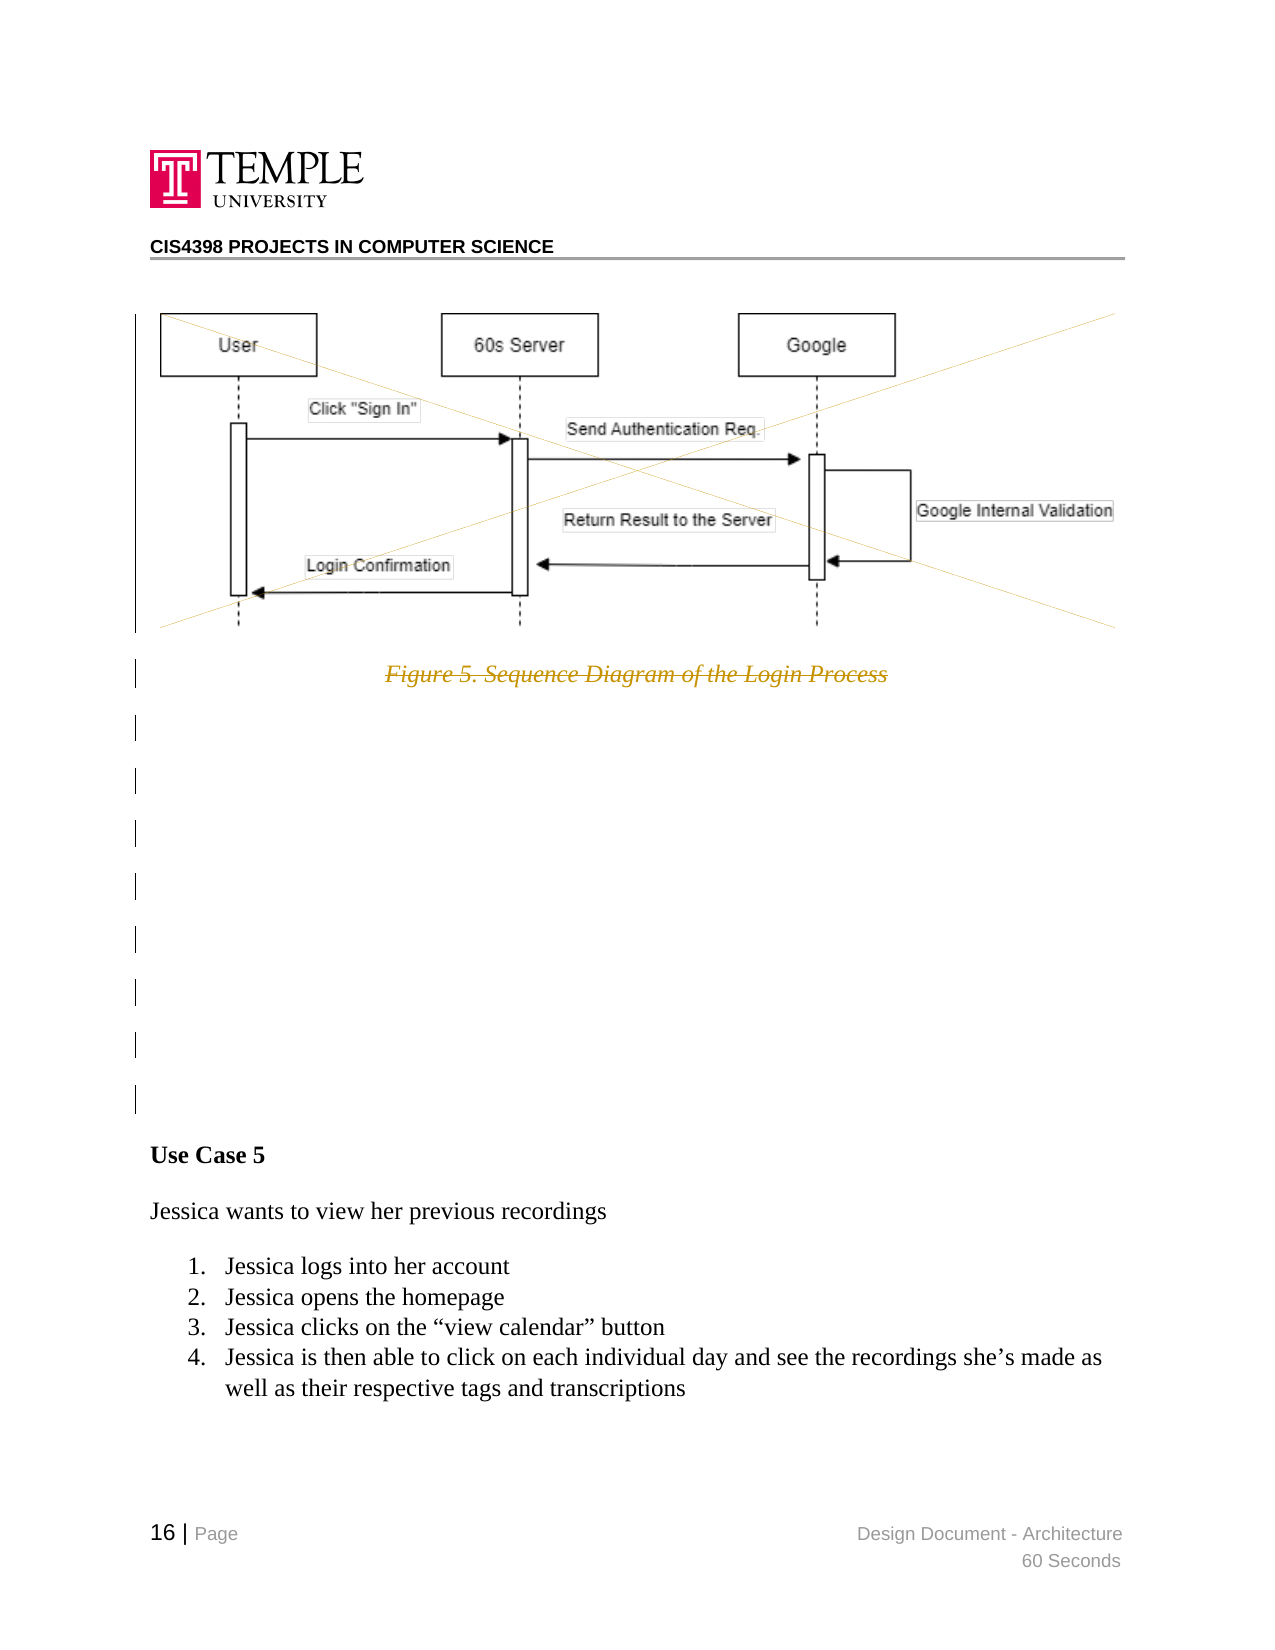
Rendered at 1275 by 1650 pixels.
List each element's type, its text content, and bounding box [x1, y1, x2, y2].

text Use Case 5 [150, 1140, 1125, 1169]
picture [162, 313, 1113, 470]
text Jessica wants to view her previous recordings [150, 1196, 1125, 1224]
list Jessica clicks on the “view calendar” button [187, 1312, 1125, 1341]
list Jessica logs into her account [187, 1251, 1125, 1280]
picture [163, 471, 1112, 628]
picture [160, 315, 635, 627]
list Jessica opens the homepage [187, 1282, 1125, 1310]
list Jessica is then able to click on each individual day and see the recordings she’s made as well as their respective tags and transcriptions [187, 1342, 1125, 1402]
picture [640, 315, 1115, 627]
picture [150, 150, 364, 208]
